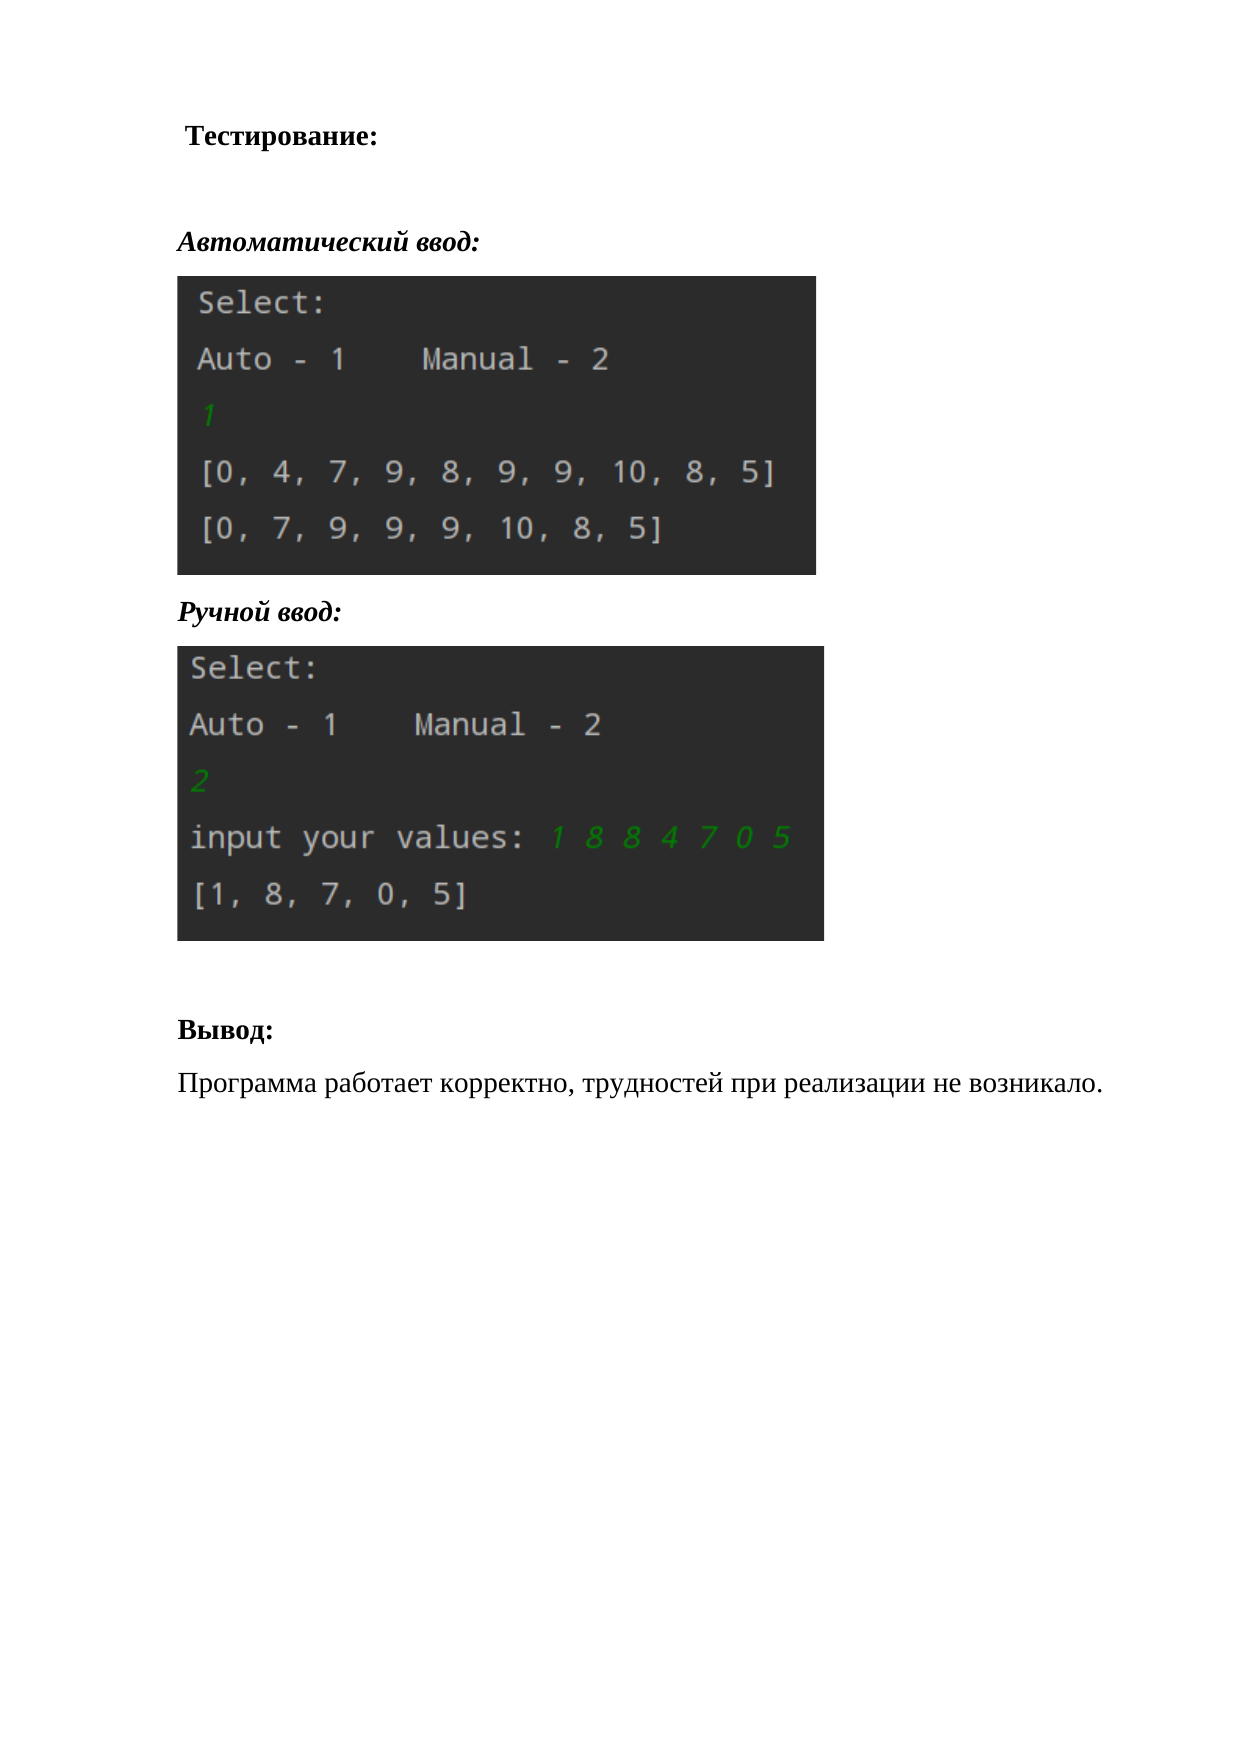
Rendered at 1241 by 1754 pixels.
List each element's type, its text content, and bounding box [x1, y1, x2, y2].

text Вывод: [177, 1012, 1152, 1046]
picture [177, 276, 817, 575]
text Автоматический ввод: [177, 224, 1152, 257]
text Ручной ввод: [177, 594, 1152, 627]
text Программа работает корректно, трудностей при реализации не возникало. [177, 1065, 1152, 1098]
picture [177, 646, 825, 941]
text Тестирование: [177, 118, 1152, 152]
